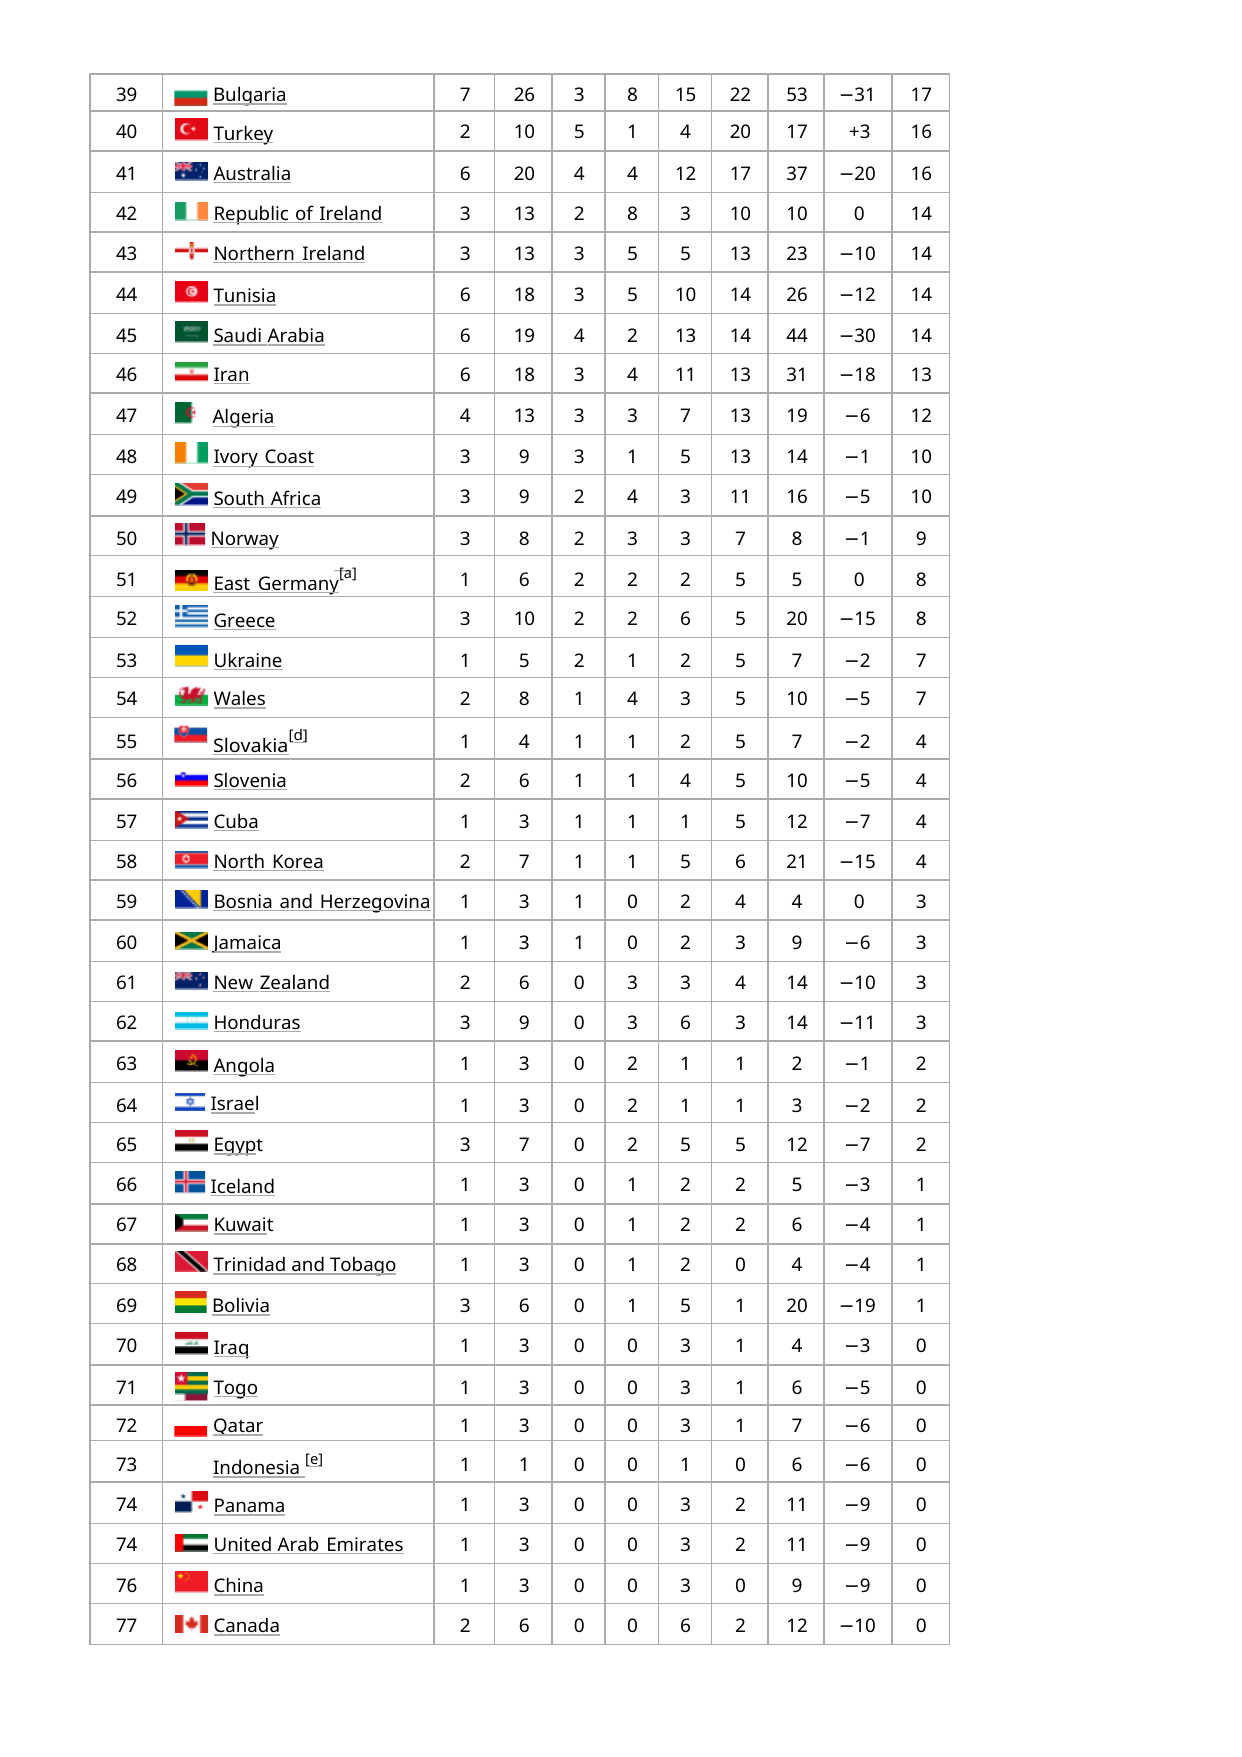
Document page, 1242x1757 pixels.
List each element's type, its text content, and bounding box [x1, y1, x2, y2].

table_cell −20 [825, 152, 891, 191]
table_cell 67 [91, 1205, 162, 1243]
table_cell Jamaica [163, 921, 433, 961]
table_cell 3 [553, 354, 604, 392]
table_cell 14 [769, 1002, 823, 1040]
table_cell 4 [893, 760, 949, 798]
table_cell 1 [435, 1524, 494, 1562]
table_cell 4 [893, 800, 949, 839]
table_cell 52 [91, 597, 162, 637]
table_cell 5 [659, 1123, 711, 1162]
table_cell Greece [163, 597, 433, 637]
table_cell Iceland [163, 1163, 433, 1203]
table_cell 2 [659, 1245, 711, 1283]
table_cell 12 [893, 394, 949, 434]
table_cell 21 [769, 841, 823, 879]
picture [175, 645, 208, 667]
table_cell 4 [553, 314, 604, 352]
table_cell −15 [825, 597, 891, 637]
table_cell −6 [825, 921, 891, 961]
table_cell 3 [495, 1163, 551, 1203]
table_cell 2 [712, 1524, 767, 1562]
table_cell −2 [825, 638, 891, 677]
table_cell 4 [606, 152, 658, 191]
table_cell 0 [825, 193, 891, 231]
table_cell 2 [606, 314, 658, 352]
table_cell 2 [712, 1205, 767, 1243]
table_cell 3 [659, 1564, 711, 1602]
table_cell 1 [435, 1483, 494, 1523]
table_cell 10 [769, 678, 823, 717]
table_cell Bolivia [163, 1284, 433, 1323]
picture [175, 605, 208, 628]
table_cell 2 [553, 193, 604, 231]
table_cell 20 [769, 597, 823, 637]
table_cell 16 [893, 152, 949, 191]
table_cell 6 [495, 962, 551, 1001]
table_cell 1 [553, 800, 604, 839]
table_cell 3 [659, 193, 711, 231]
table_cell 12 [769, 800, 823, 839]
table_cell −1 [825, 435, 891, 473]
table_cell 4 [606, 678, 658, 717]
table_cell 4 [769, 881, 823, 919]
table_cell 7 [893, 638, 949, 677]
table_cell 5 [495, 638, 551, 677]
picture [175, 1093, 206, 1111]
table_cell 1 [659, 1042, 711, 1082]
table_cell 3 [893, 881, 949, 919]
table_cell 7 [769, 638, 823, 677]
table_cell 9 [769, 921, 823, 961]
table_header −31 [825, 75, 891, 110]
table_cell 19 [769, 394, 823, 434]
picture [175, 851, 208, 869]
table_cell 3 [606, 962, 658, 1001]
table_cell 3 [659, 1483, 711, 1523]
table_cell 1 [659, 800, 711, 839]
table_header 22 [712, 75, 767, 110]
table_cell 0 [606, 1441, 658, 1481]
picture [175, 1130, 208, 1152]
table_cell 4 [893, 718, 949, 758]
table_cell 2 [553, 475, 604, 515]
table_cell 4 [893, 841, 949, 879]
table_cell 3 [553, 435, 604, 473]
table_cell 6 [769, 1205, 823, 1243]
table_cell 5 [712, 800, 767, 839]
table_cell 6 [435, 152, 494, 191]
table_cell 8 [893, 556, 949, 596]
table_cell 1 [435, 1564, 494, 1602]
picture [175, 118, 208, 141]
table_cell 66 [91, 1163, 162, 1203]
table_cell 9 [893, 517, 949, 555]
table_cell 0 [606, 1524, 658, 1562]
table_cell 2 [659, 881, 711, 919]
table_cell 2 [659, 1205, 711, 1243]
picture [175, 1251, 208, 1272]
table_cell 5 [659, 841, 711, 879]
table_cell 1 [435, 1205, 494, 1243]
table_cell 4 [769, 1245, 823, 1283]
table_cell 0 [606, 1483, 658, 1523]
table_cell −4 [825, 1205, 891, 1243]
table_cell 4 [659, 112, 711, 150]
table_header 7 [435, 75, 494, 110]
table_cell 0 [553, 1205, 604, 1243]
table_cell 3 [495, 800, 551, 839]
table_cell 4 [495, 718, 551, 758]
table_cell 5 [769, 1163, 823, 1203]
table_cell 12 [769, 1604, 823, 1644]
table_cell 3 [553, 394, 604, 434]
table_cell 72 [91, 1406, 162, 1440]
table_cell 1 [435, 1245, 494, 1283]
table_cell −3 [825, 1163, 891, 1203]
table_cell 7 [769, 1406, 823, 1440]
table_cell 11 [769, 1483, 823, 1523]
table_cell 13 [495, 193, 551, 231]
table_cell 2 [893, 1042, 949, 1082]
table_cell 0 [712, 1441, 767, 1481]
table_cell 0 [712, 1564, 767, 1602]
table_cell 7 [893, 678, 949, 717]
table_cell −10 [825, 233, 891, 271]
table_cell 1 [495, 1441, 551, 1481]
table_cell 1 [435, 1324, 494, 1364]
table_cell 0 [553, 1284, 604, 1323]
table_cell 14 [769, 435, 823, 473]
table_cell 4 [769, 1324, 823, 1364]
table_cell 8 [769, 517, 823, 555]
table_cell 6 [435, 354, 494, 392]
table_cell 10 [712, 193, 767, 231]
table_cell 0 [553, 1406, 604, 1440]
table_cell 4 [553, 152, 604, 191]
table_cell 14 [893, 314, 949, 352]
table_cell 1 [435, 556, 494, 596]
picture [175, 202, 208, 221]
table_cell 1 [712, 1406, 767, 1440]
table_cell Ivory Coast [163, 435, 433, 473]
table_cell 8 [495, 678, 551, 717]
table_cell −5 [825, 475, 891, 515]
picture [175, 1291, 207, 1313]
table_cell −11 [825, 1002, 891, 1040]
table_cell 14 [893, 193, 949, 231]
table_cell 6 [495, 760, 551, 798]
table_cell 49 [91, 475, 162, 515]
table_cell 3 [659, 678, 711, 717]
picture [175, 1491, 208, 1513]
table_cell 3 [495, 881, 551, 919]
table_cell 2 [435, 1604, 494, 1644]
table_cell 56 [91, 760, 162, 798]
table_cell 31 [769, 354, 823, 392]
table_cell 2 [712, 1604, 767, 1644]
table_cell 2 [435, 962, 494, 1001]
table_cell 46 [91, 354, 162, 392]
picture [175, 1571, 208, 1593]
picture [175, 972, 208, 990]
table_cell 8 [893, 597, 949, 637]
table_cell Saudi Arabia [163, 314, 433, 352]
table_cell 2 [606, 597, 658, 637]
table_cell 1 [606, 112, 658, 150]
table_header 15 [659, 75, 711, 110]
table_cell 1 [606, 638, 658, 677]
table_header 3 [553, 75, 604, 110]
table_cell 1 [606, 1245, 658, 1283]
table_cell 1 [712, 1284, 767, 1323]
table_cell 40 [91, 112, 162, 150]
table_cell 8 [495, 517, 551, 555]
table_cell Ukraine [163, 638, 433, 677]
table_cell 70 [91, 1324, 162, 1364]
table_cell 3 [435, 193, 494, 231]
table_cell 60 [91, 921, 162, 961]
table_cell 3 [435, 1284, 494, 1323]
table_cell 20 [712, 112, 767, 150]
table_cell 11 [712, 475, 767, 515]
table_cell 5 [606, 233, 658, 271]
table_cell 8 [606, 193, 658, 231]
table_cell 14 [712, 273, 767, 312]
table_cell 1 [893, 1163, 949, 1203]
table_cell 63 [91, 1042, 162, 1082]
table_cell 50 [91, 517, 162, 555]
picture [175, 811, 208, 829]
table_cell 0 [606, 1324, 658, 1364]
table_cell 0 [553, 1324, 604, 1364]
table_cell 5 [712, 638, 767, 677]
picture [175, 321, 208, 343]
table_cell 1 [553, 678, 604, 717]
table_cell 3 [495, 921, 551, 961]
table_cell 2 [769, 1042, 823, 1082]
table_cell 3 [712, 1002, 767, 1040]
table_cell 7 [769, 718, 823, 758]
table_cell Honduras [163, 1002, 433, 1040]
table_cell 0 [893, 1604, 949, 1644]
table_cell 3 [553, 233, 604, 271]
table_cell 59 [91, 881, 162, 919]
table_cell 3 [495, 1524, 551, 1562]
table_cell 7 [495, 1123, 551, 1162]
table_cell 6 [495, 1284, 551, 1323]
table_cell 0 [553, 1163, 604, 1203]
table_cell 6 [495, 556, 551, 596]
table_cell 41 [91, 152, 162, 191]
table_cell −1 [825, 517, 891, 555]
table_cell 3 [893, 962, 949, 1001]
table_cell 9 [495, 475, 551, 515]
table_header 8 [606, 75, 658, 110]
table_cell 0 [553, 1604, 604, 1644]
table_cell 74 [91, 1524, 162, 1562]
table_cell 1 [553, 881, 604, 919]
table_cell 1 [553, 760, 604, 798]
table_cell −2 [825, 718, 891, 758]
table_cell 3 [495, 1042, 551, 1082]
table_cell 55 [91, 718, 162, 758]
table_header 17 [893, 75, 949, 110]
table_cell 5 [553, 112, 604, 150]
table_cell 5 [712, 760, 767, 798]
table_header 26 [495, 75, 551, 110]
table_cell 1 [606, 1284, 658, 1323]
table_cell 1 [606, 1205, 658, 1243]
table_cell 13 [712, 394, 767, 434]
table_cell 2 [435, 760, 494, 798]
table_cell 5 [659, 435, 711, 473]
table_cell −6 [825, 1406, 891, 1440]
table_cell 1 [606, 718, 658, 758]
table_cell 17 [769, 112, 823, 150]
table_cell 7 [712, 517, 767, 555]
table_cell 3 [435, 597, 494, 637]
table_cell Angola [163, 1042, 433, 1082]
table_cell 13 [712, 435, 767, 473]
table_cell −15 [825, 841, 891, 879]
table_cell 10 [769, 193, 823, 231]
table_cell 13 [893, 354, 949, 392]
table_cell 10 [893, 475, 949, 515]
table_cell 6 [659, 597, 711, 637]
table_cell 48 [91, 435, 162, 473]
picture [175, 1372, 208, 1395]
table_cell 3 [606, 517, 658, 555]
picture [175, 442, 208, 464]
table_cell 0 [893, 1483, 949, 1523]
table_cell 3 [659, 1406, 711, 1440]
picture [175, 1615, 208, 1633]
table_cell 0 [893, 1564, 949, 1602]
table_cell Indonesia [e] [163, 1441, 433, 1481]
table_cell 43 [91, 233, 162, 271]
table_cell 0 [712, 1245, 767, 1283]
table_cell Slovakia[d] [163, 718, 433, 758]
table_cell 0 [553, 1083, 604, 1122]
table_cell 0 [553, 962, 604, 1001]
picture [175, 242, 208, 260]
table_cell Iran [163, 354, 433, 392]
table_cell 12 [769, 1123, 823, 1162]
table_cell 5 [712, 678, 767, 717]
table_cell 2 [606, 1083, 658, 1122]
table_cell 1 [893, 1245, 949, 1283]
table_cell 45 [91, 314, 162, 352]
table_cell −5 [825, 760, 891, 798]
table_cell 1 [712, 1083, 767, 1122]
table_cell 1 [435, 718, 494, 758]
table_cell 0 [606, 1604, 658, 1644]
table_cell 1 [435, 881, 494, 919]
table_cell 1 [435, 1163, 494, 1203]
table_cell 3 [769, 1083, 823, 1122]
table_cell 14 [893, 233, 949, 271]
table_cell 2 [606, 1042, 658, 1082]
table_cell 13 [659, 314, 711, 352]
table_cell 62 [91, 1002, 162, 1040]
table_cell −9 [825, 1524, 891, 1562]
table_cell 1 [712, 1366, 767, 1404]
picture [175, 570, 208, 591]
table_cell 44 [769, 314, 823, 352]
table_cell −4 [825, 1245, 891, 1283]
table_cell 1 [606, 435, 658, 473]
table_cell East Germany[a] [163, 556, 433, 596]
table_cell 2 [606, 556, 658, 596]
table_cell 4 [712, 881, 767, 919]
table_cell South Africa [163, 475, 433, 515]
table_cell 2 [659, 718, 711, 758]
table_cell 1 [435, 1083, 494, 1122]
table_cell −10 [825, 1604, 891, 1644]
table_cell 6 [712, 841, 767, 879]
table_cell 3 [606, 1002, 658, 1040]
table_cell 1 [435, 800, 494, 839]
table_cell 0 [606, 881, 658, 919]
table_cell 0 [553, 1441, 604, 1481]
table_cell 2 [659, 556, 711, 596]
table_cell 13 [712, 354, 767, 392]
table_cell 6 [435, 314, 494, 352]
table_cell 1 [553, 841, 604, 879]
table_cell 19 [495, 314, 551, 352]
table_cell 69 [91, 1284, 162, 1323]
table_cell Cuba [163, 800, 433, 839]
table_cell Republic of Ireland [163, 193, 433, 231]
table_cell 7 [659, 394, 711, 434]
table_cell 6 [659, 1002, 711, 1040]
picture [175, 771, 208, 787]
table_cell 1 [435, 921, 494, 961]
table_cell 2 [659, 1163, 711, 1203]
table_cell 1 [435, 1406, 494, 1440]
table_cell −18 [825, 354, 891, 392]
table_cell 0 [606, 1406, 658, 1440]
table_cell 6 [769, 1366, 823, 1404]
table_cell 2 [659, 921, 711, 961]
table_cell 1 [435, 1042, 494, 1082]
picture [175, 162, 208, 181]
table_cell 6 [435, 273, 494, 312]
table_cell Trinidad and Tobago [163, 1245, 433, 1283]
table_cell 5 [769, 556, 823, 596]
table_cell 0 [893, 1441, 949, 1481]
table_cell 0 [553, 1245, 604, 1283]
table_cell 1 [435, 638, 494, 677]
table_cell China [163, 1564, 433, 1602]
table_cell 3 [495, 1406, 551, 1440]
table_cell 2 [659, 638, 711, 677]
table_cell 5 [659, 233, 711, 271]
table_header 39 [91, 75, 162, 110]
table_cell 9 [769, 1564, 823, 1602]
table_cell Canada [163, 1604, 433, 1644]
table_cell 68 [91, 1245, 162, 1283]
table_cell 3 [659, 1324, 711, 1364]
table_cell 3 [495, 1324, 551, 1364]
table_cell 3 [659, 517, 711, 555]
table_cell 2 [553, 597, 604, 637]
table_cell 10 [495, 112, 551, 150]
table_cell 0 [553, 1002, 604, 1040]
table_cell 3 [659, 475, 711, 515]
table_cell Kuwait [163, 1205, 433, 1243]
table_cell Turkey [163, 112, 433, 150]
table_cell 2 [435, 678, 494, 717]
table_cell 18 [495, 354, 551, 392]
table_cell 2 [893, 1083, 949, 1122]
table_cell 1 [606, 841, 658, 879]
table_cell 0 [553, 1123, 604, 1162]
table_cell 5 [712, 718, 767, 758]
table_cell 3 [553, 273, 604, 312]
table_cell 61 [91, 962, 162, 1001]
table_cell 2 [712, 1483, 767, 1523]
table_cell 11 [769, 1524, 823, 1562]
table_cell 2 [435, 841, 494, 879]
table_cell −3 [825, 1324, 891, 1364]
table_cell 3 [606, 394, 658, 434]
table_cell 5 [712, 556, 767, 596]
table_cell 3 [435, 233, 494, 271]
table_cell 42 [91, 193, 162, 231]
table_cell 2 [553, 517, 604, 555]
table_cell 4 [659, 760, 711, 798]
table_cell 53 [91, 638, 162, 677]
table_cell −7 [825, 800, 891, 839]
table_cell 0 [606, 921, 658, 961]
table_cell 0 [553, 1524, 604, 1562]
table_cell +3 [825, 112, 891, 150]
table_cell 1 [893, 1284, 949, 1323]
table_cell 0 [553, 1483, 604, 1523]
table_cell Panama [163, 1483, 433, 1523]
table_cell 14 [769, 962, 823, 1001]
table_cell 0 [893, 1324, 949, 1364]
table_cell 16 [769, 475, 823, 515]
table_cell 13 [495, 394, 551, 434]
table_cell 3 [495, 1366, 551, 1404]
table_cell 65 [91, 1123, 162, 1162]
picture [175, 1332, 208, 1355]
table_cell Norway [163, 517, 433, 555]
table_cell −12 [825, 273, 891, 312]
table_cell 1 [435, 1366, 494, 1404]
table_cell 10 [495, 597, 551, 637]
table_cell 7 [495, 841, 551, 879]
table_cell Qatar [163, 1406, 433, 1440]
table_cell 20 [769, 1284, 823, 1323]
table_cell 6 [769, 1441, 823, 1481]
table_cell 3 [659, 1366, 711, 1404]
table_cell 57 [91, 800, 162, 839]
table_cell 4 [606, 475, 658, 515]
table_cell 10 [769, 760, 823, 798]
table_cell 76 [91, 1564, 162, 1602]
picture [175, 890, 208, 909]
table_cell 0 [893, 1366, 949, 1404]
table_cell 0 [606, 1564, 658, 1602]
table_cell 0 [825, 881, 891, 919]
table_cell −9 [825, 1483, 891, 1523]
table_cell 13 [712, 233, 767, 271]
table_cell 1 [606, 760, 658, 798]
table_cell 5 [712, 597, 767, 637]
table_cell 1 [435, 1441, 494, 1481]
table_header 53 [769, 75, 823, 110]
table_cell 18 [495, 273, 551, 312]
table_cell 26 [769, 273, 823, 312]
table_cell 37 [769, 152, 823, 191]
table_cell 0 [893, 1524, 949, 1562]
picture [175, 483, 208, 506]
picture [175, 1012, 208, 1030]
table_cell −30 [825, 314, 891, 352]
table_cell 54 [91, 678, 162, 717]
table_cell −6 [825, 394, 891, 434]
table_cell 64 [91, 1083, 162, 1122]
picture [175, 362, 208, 382]
table_cell −5 [825, 678, 891, 717]
table_cell Wales [163, 678, 433, 717]
table_cell −9 [825, 1564, 891, 1602]
table_cell United Arab Emirates [163, 1524, 433, 1562]
table_cell 1 [606, 1163, 658, 1203]
picture [175, 932, 208, 950]
table_cell 4 [435, 394, 494, 434]
table_cell 3 [495, 1205, 551, 1243]
table_cell 13 [495, 233, 551, 271]
table_cell 1 [893, 1205, 949, 1243]
table_cell −19 [825, 1284, 891, 1323]
table_cell 77 [91, 1604, 162, 1644]
table_cell 44 [91, 273, 162, 312]
table_cell 17 [712, 152, 767, 191]
table_cell 3 [659, 1524, 711, 1562]
table_cell North Korea [163, 841, 433, 879]
table_cell 0 [825, 556, 891, 596]
table_cell Egypt [163, 1123, 433, 1162]
table_cell 3 [495, 1083, 551, 1122]
table_cell 3 [435, 1123, 494, 1162]
table_cell 1 [553, 718, 604, 758]
table_cell 2 [893, 1123, 949, 1162]
table_cell 2 [553, 638, 604, 677]
table_cell 3 [435, 1002, 494, 1040]
table_cell 3 [435, 435, 494, 473]
table_cell 73 [91, 1441, 162, 1481]
table_cell 1 [606, 800, 658, 839]
picture [175, 1171, 206, 1194]
table_cell 3 [893, 921, 949, 961]
table_cell 16 [893, 112, 949, 150]
table_cell 23 [769, 233, 823, 271]
table_cell 10 [659, 273, 711, 312]
table_cell −2 [825, 1083, 891, 1122]
table_cell 4 [712, 962, 767, 1001]
table_cell Bosnia and Herzegovina [163, 881, 433, 919]
picture [175, 1214, 208, 1232]
table_cell 58 [91, 841, 162, 879]
table_cell 0 [893, 1406, 949, 1440]
table_cell 0 [553, 1366, 604, 1404]
table_cell 0 [553, 1042, 604, 1082]
picture [175, 686, 208, 706]
table_cell −10 [825, 962, 891, 1001]
table_cell 5 [712, 1123, 767, 1162]
picture [175, 1050, 208, 1072]
table_cell −1 [825, 1042, 891, 1082]
table_cell −6 [825, 1441, 891, 1481]
table_cell 0 [553, 1564, 604, 1602]
table_cell 51 [91, 556, 162, 596]
table_cell 5 [606, 273, 658, 312]
picture [175, 281, 208, 303]
table_cell 9 [495, 435, 551, 473]
table_cell 3 [659, 962, 711, 1001]
table_cell Israel [163, 1083, 433, 1122]
table_cell New Zealand [163, 962, 433, 1001]
picture [175, 402, 197, 424]
table_cell 3 [495, 1564, 551, 1602]
table_cell 9 [495, 1002, 551, 1040]
table_cell 3 [495, 1245, 551, 1283]
table_cell 3 [435, 475, 494, 515]
table_cell 20 [495, 152, 551, 191]
table_cell −7 [825, 1123, 891, 1162]
table_cell −5 [825, 1366, 891, 1404]
table_header Bulgaria [163, 75, 433, 110]
table_cell 1 [712, 1042, 767, 1082]
table_cell 6 [495, 1604, 551, 1644]
table_cell 6 [659, 1604, 711, 1644]
table_cell 47 [91, 394, 162, 434]
table_cell 5 [659, 1284, 711, 1323]
table_cell 1 [553, 921, 604, 961]
table_cell 2 [712, 1163, 767, 1203]
table_cell 3 [893, 1002, 949, 1040]
table_cell 11 [659, 354, 711, 392]
table_cell 3 [435, 517, 494, 555]
picture [175, 1534, 208, 1552]
table_cell 2 [435, 112, 494, 150]
table_cell 71 [91, 1366, 162, 1404]
table_cell 4 [606, 354, 658, 392]
table_cell Tunisia [163, 273, 433, 312]
table_cell Australia [163, 152, 433, 191]
table_cell 1 [659, 1441, 711, 1481]
table_cell 1 [712, 1324, 767, 1364]
table_cell 2 [606, 1123, 658, 1162]
table_cell 3 [495, 1483, 551, 1523]
table_cell Northern Ireland [163, 233, 433, 271]
table_cell 3 [712, 921, 767, 961]
table_cell Iraq [163, 1324, 433, 1364]
table_cell Togo [163, 1366, 433, 1404]
table_cell 10 [893, 435, 949, 473]
picture [175, 523, 206, 546]
table_cell 0 [606, 1366, 658, 1404]
table_cell Slovenia [163, 760, 433, 798]
table_cell Algeria [163, 394, 433, 434]
table_cell 74 [91, 1483, 162, 1523]
table_cell 2 [553, 556, 604, 596]
table_cell 14 [712, 314, 767, 352]
table_cell 1 [659, 1083, 711, 1122]
table_cell 14 [893, 273, 949, 312]
table_cell 12 [659, 152, 711, 191]
